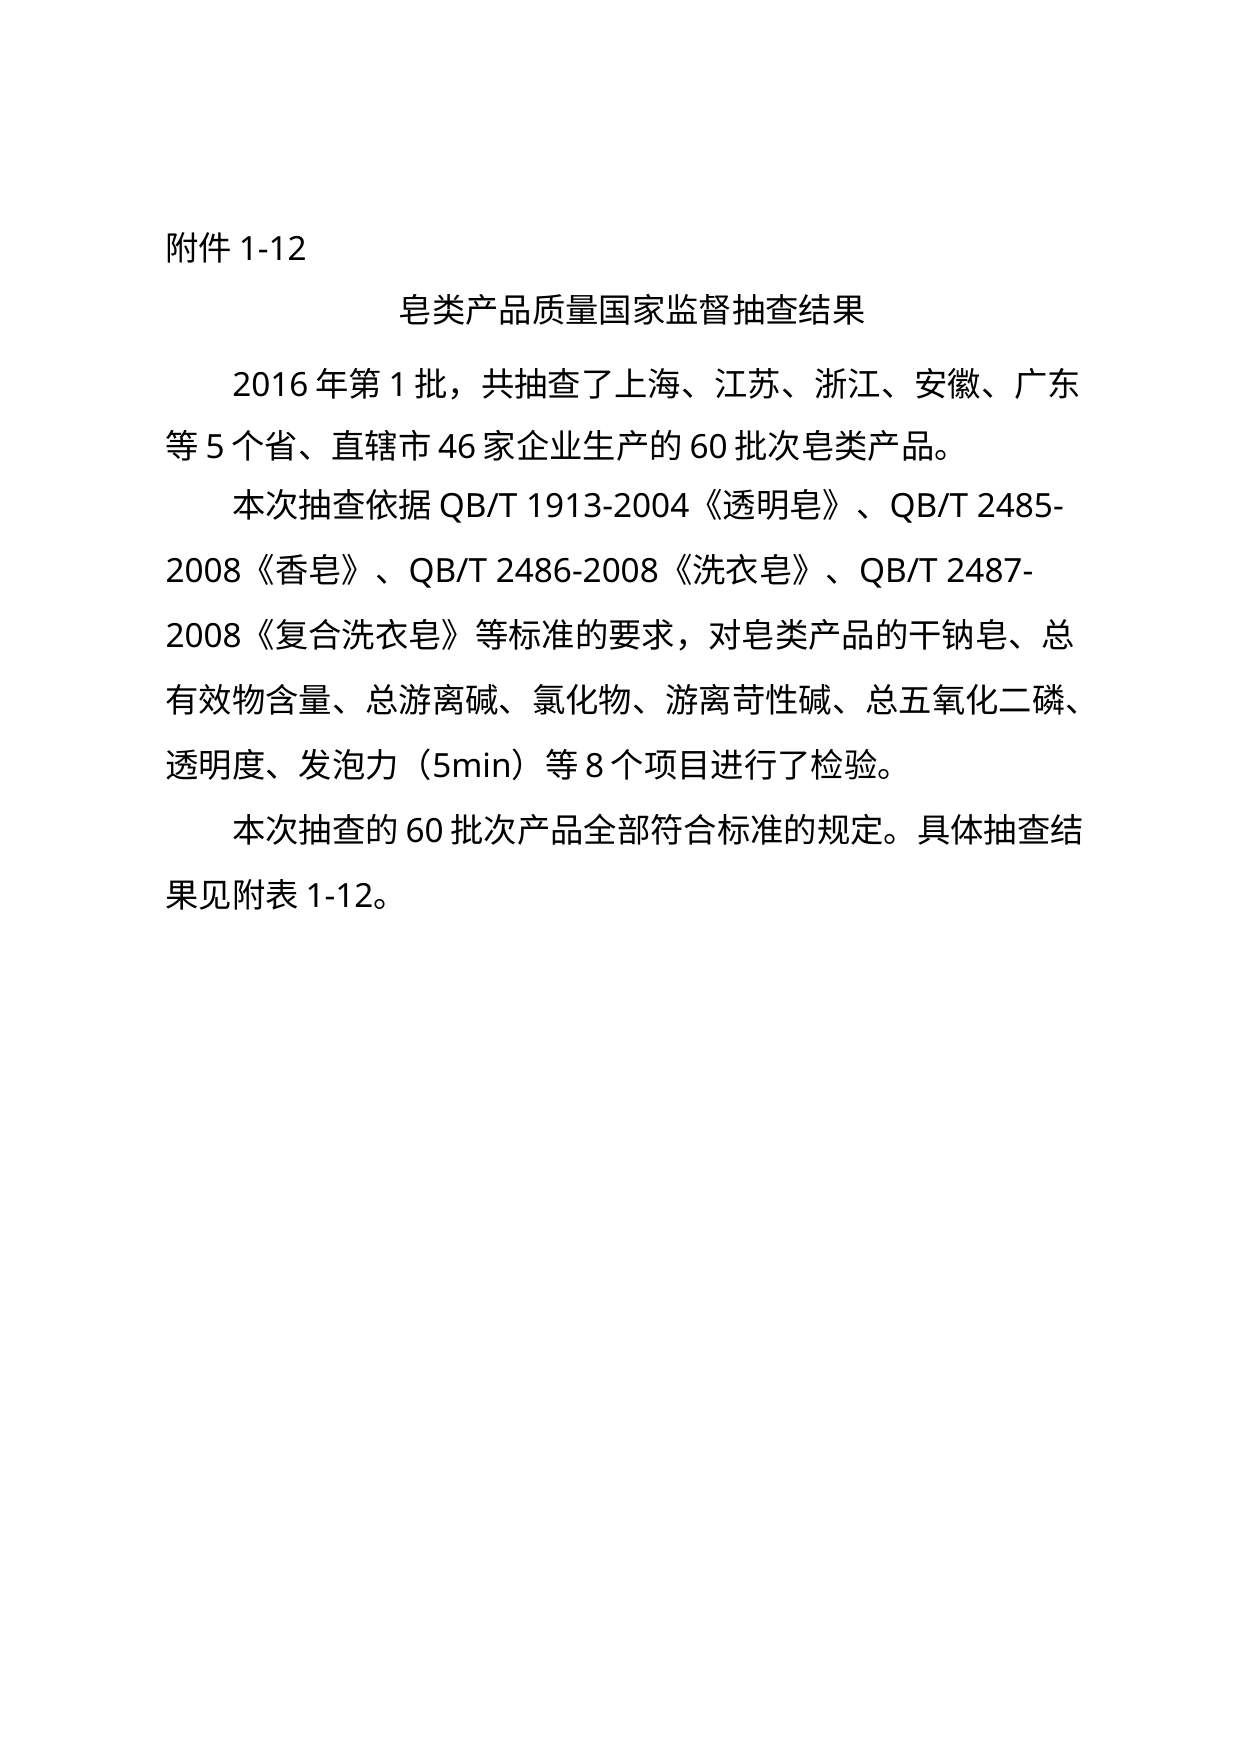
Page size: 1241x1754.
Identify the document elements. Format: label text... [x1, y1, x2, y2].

text 2016年第1批，共抽查了上海、江苏、浙江、安徽、广东等5个省、直辖市46家企业生产的60批次皂类产品。 [165, 347, 1098, 471]
text 本次抽查的60批次产品全部符合标准的规定。具体抽查结果见附表1-12。 [165, 796, 1098, 926]
text 附件1-12 [165, 211, 1098, 273]
text 本次抽查依据QB/T 1913-2004《透明皂》、QB/T 2485-2008《香皂》、QB/T 2486-2008《洗衣皂》、QB/T 2487-2008《复合洗衣皂》等标准的要求，对皂类产品的干钠皂、总有效物含量、总游离碱、氯化物、游离苛性碱、总五氧化二磷、透明度、发泡力（5min）等8个项目进行了检验。 [165, 471, 1098, 796]
text 皂类产品质量国家监督抽查结果 [165, 273, 1098, 334]
